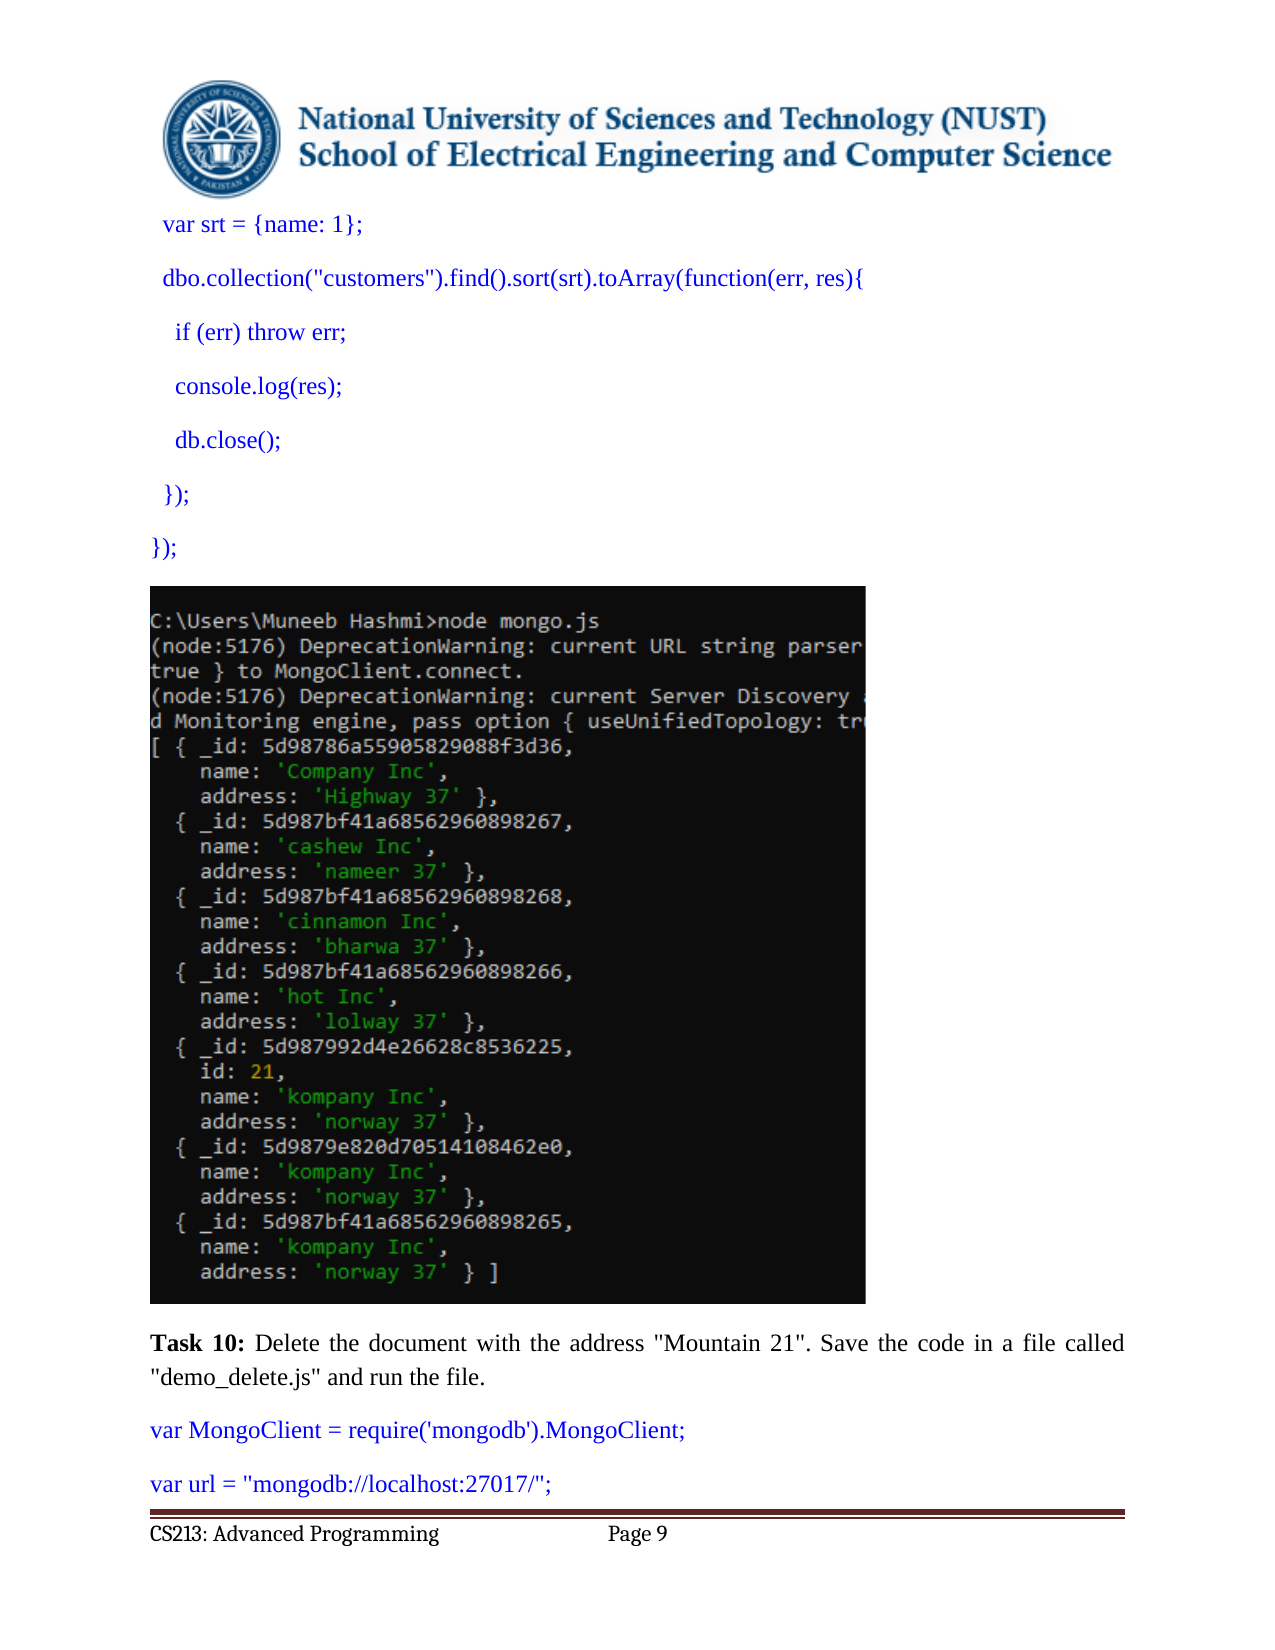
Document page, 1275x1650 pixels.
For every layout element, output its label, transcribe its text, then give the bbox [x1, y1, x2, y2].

text var MongoClient = require('mongodb').MongoClient; [150, 1415, 1125, 1444]
text var srt = {name: 1}; [150, 210, 1125, 238]
text var url = "mongodb://localhost:27017/"; [150, 1469, 1125, 1498]
text console.log(res); [150, 371, 1125, 400]
text }); [150, 479, 1125, 507]
picture [150, 75, 1125, 210]
text }); [150, 532, 1125, 561]
text Task 10: Delete the document with the address "Mountain 21". Save the code in a file called "demo_delete.js" and run the file. [150, 1328, 1125, 1390]
picture [150, 586, 866, 1304]
text db.close(); [150, 425, 1125, 453]
text if (err) throw err; [150, 317, 1125, 346]
text dbo.collection("customers").find().sort(srt).toArray(function(err, res){ [150, 263, 1125, 292]
